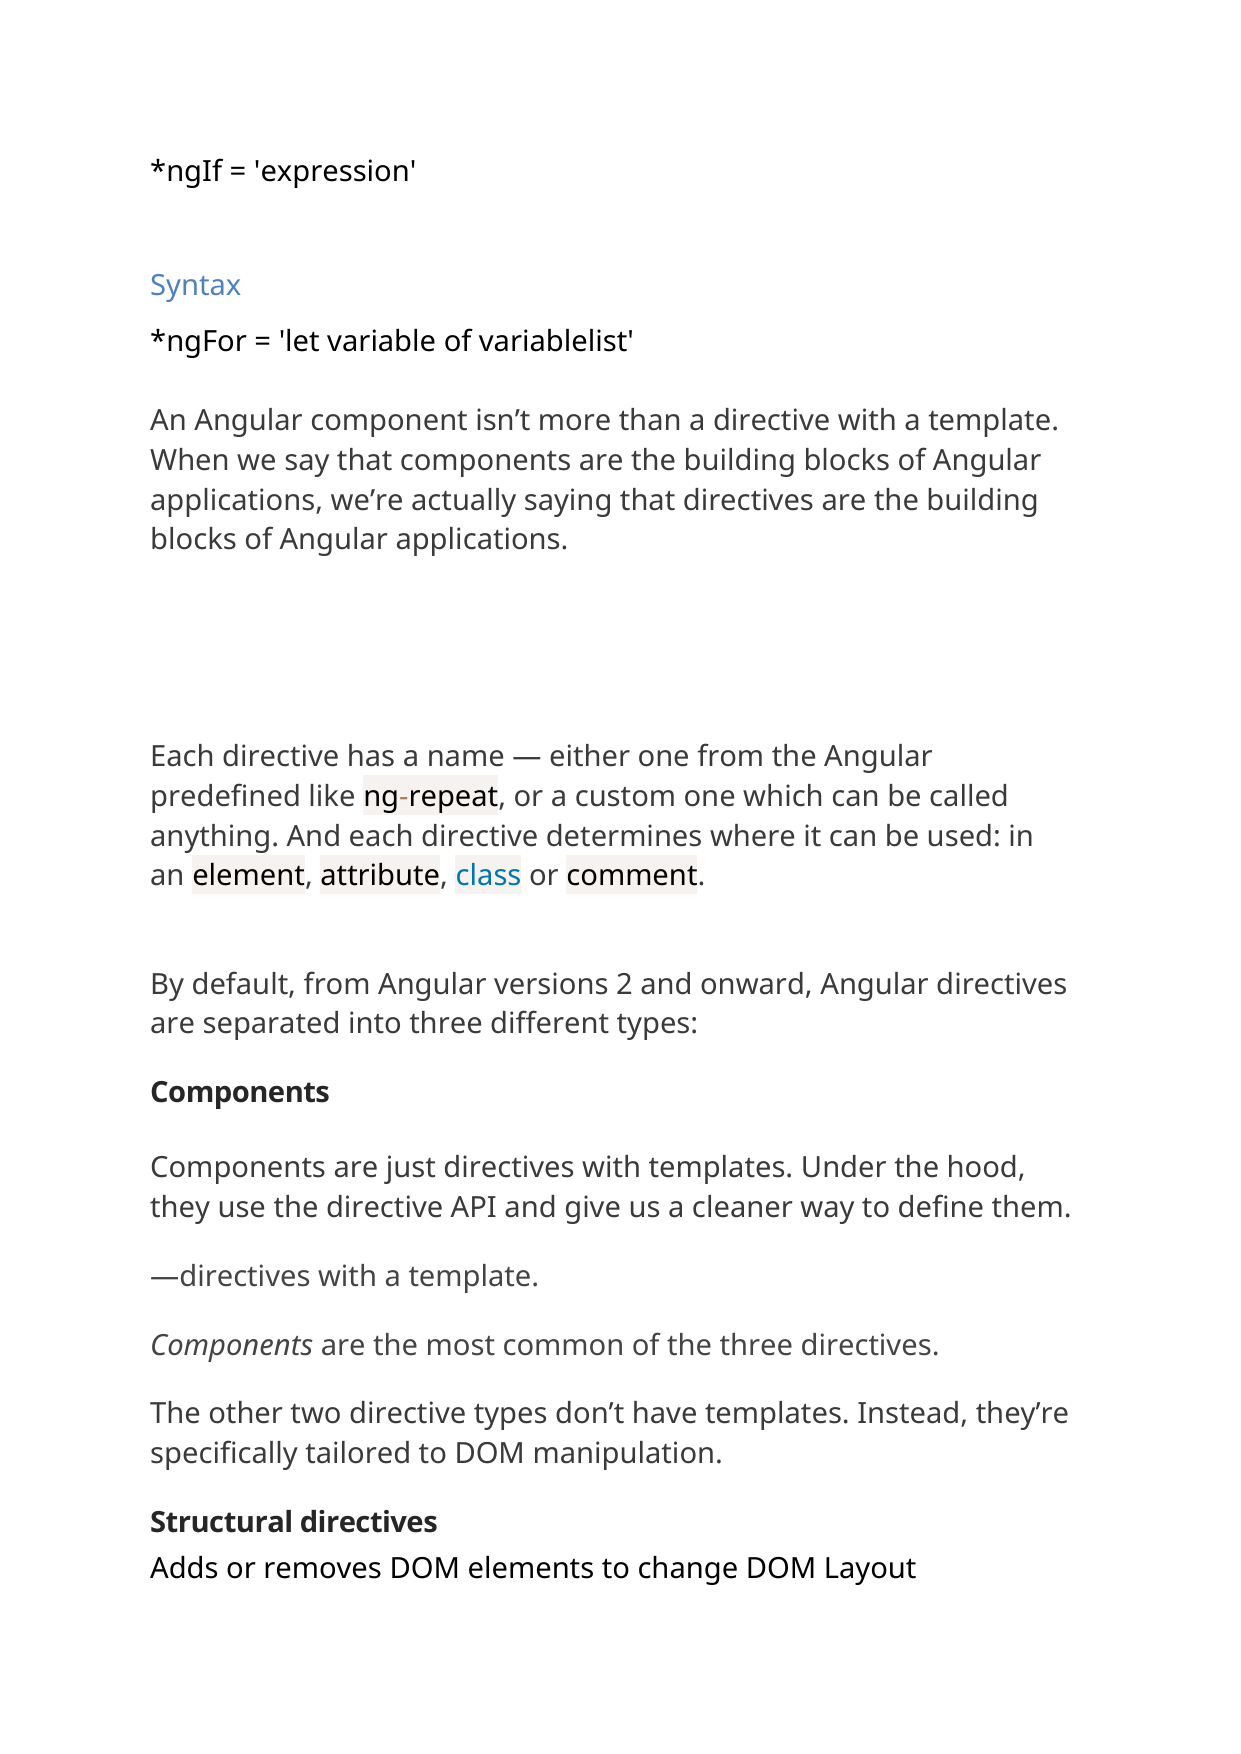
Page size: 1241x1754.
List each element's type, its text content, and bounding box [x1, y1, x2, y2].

text Each directive has a name — either one from the Angular predefined like ng-repeat, or a custom one which can be called anything. And each directive determines where it can be used: in an element, attribute, class or comment. [150, 736, 1090, 894]
subtitle Structural directives [150, 1501, 1090, 1541]
text —directives with a template. [150, 1255, 1090, 1295]
text An Angular component isn’t more than a directive with a template. When we say that components are the building blocks of Angular applications, we’re actually saying that directives are the building blocks of Angular applications. [150, 399, 1090, 558]
text Components are the most common of the three directives. [150, 1324, 1090, 1363]
subtitle Components [150, 1072, 1090, 1111]
text *ngIf = 'expression' [150, 150, 1090, 190]
text The other two directive types don’t have templates. Instead, they’re specifically tailored to DOM manipulation. [150, 1393, 1090, 1472]
text By default, from Angular versions 2 and onward, Angular directives are separated into three different types: [150, 963, 1090, 1042]
text Components are just directives with templates. Under the hood, they use the directive API and give us a cleaner way to define them. [150, 1146, 1090, 1226]
text *ngFor = 'let variable of variablelist' [150, 320, 1090, 360]
text Adds or removes DOM elements to change DOM Layout [150, 1547, 1090, 1587]
subtitle Syntax [150, 261, 1090, 304]
